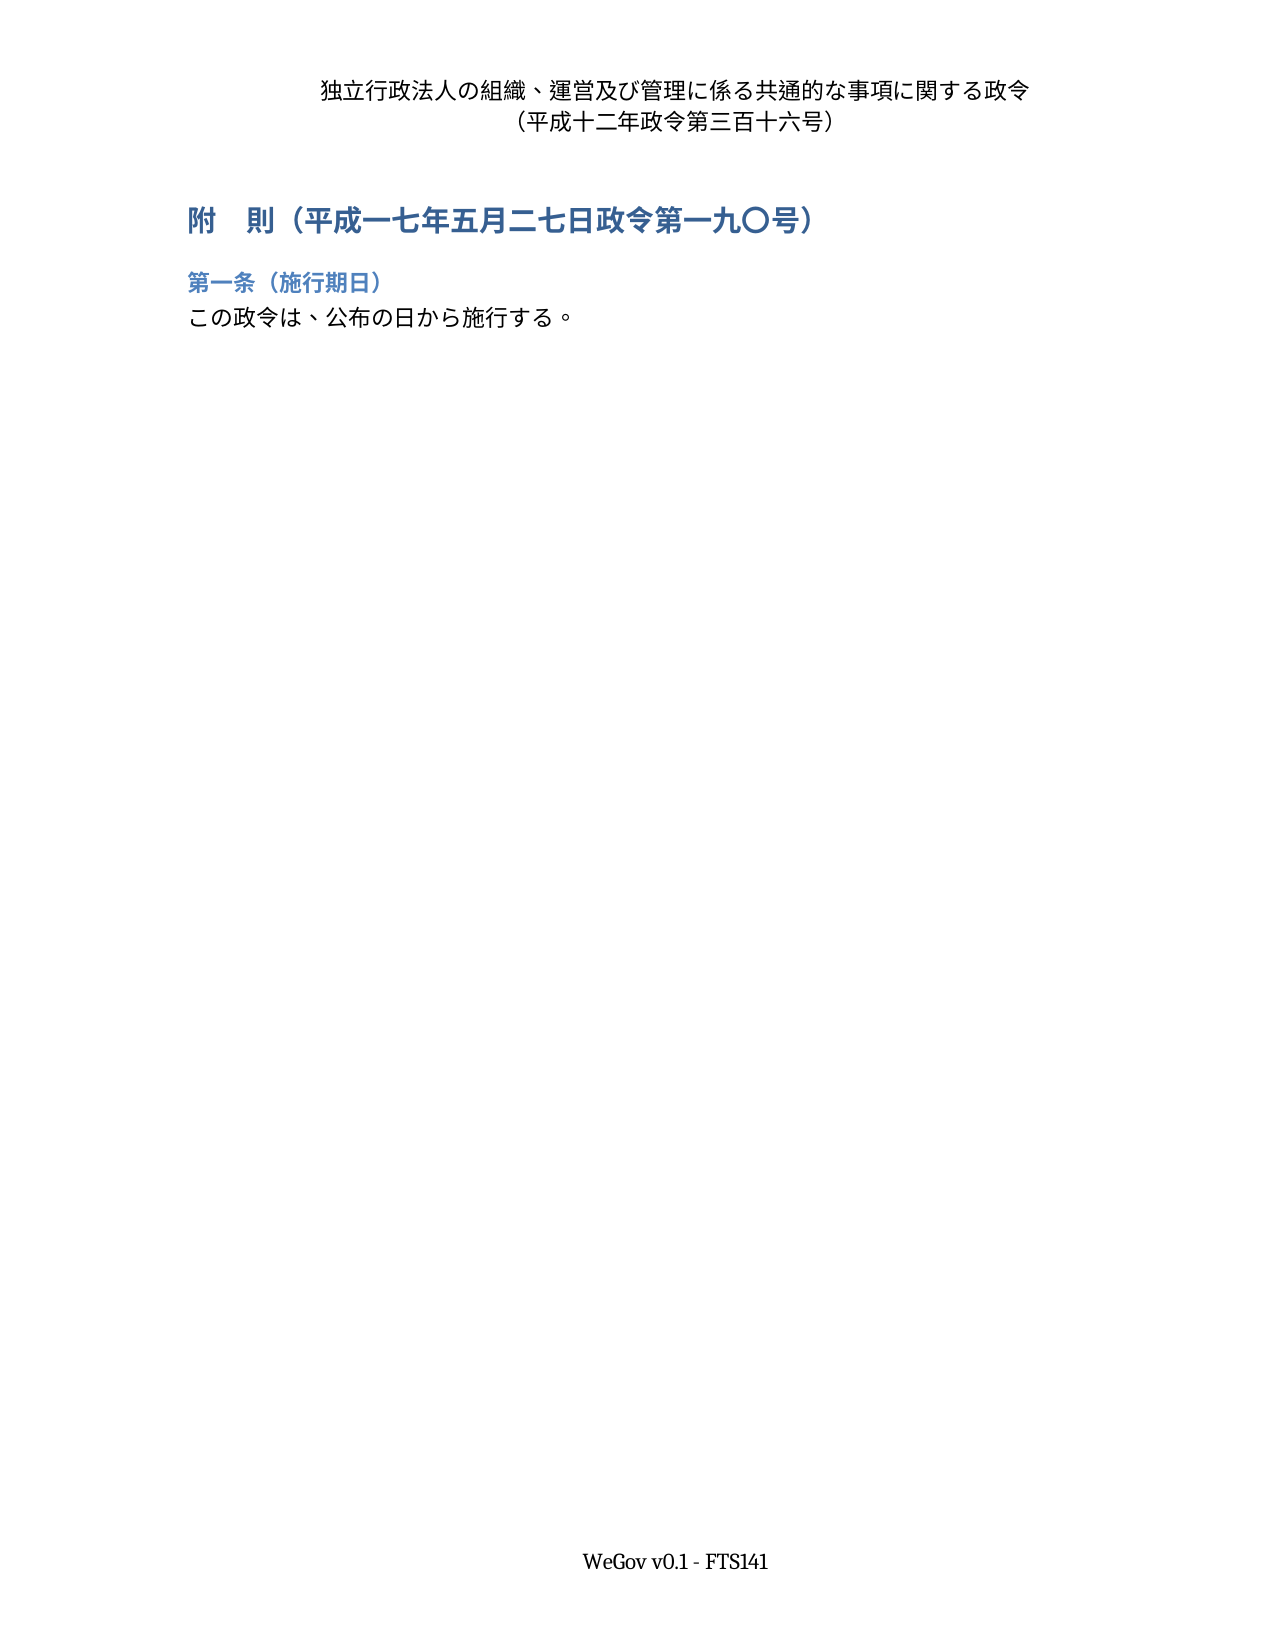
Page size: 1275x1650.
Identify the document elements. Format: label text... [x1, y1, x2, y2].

text この政令は、公布の日から施行する。 [187, 302, 1087, 334]
subtitle 第一条（施行期日） [187, 266, 1087, 298]
subtitle 附 則（平成一七年五月二七日政令第一九〇号） [187, 200, 1087, 240]
